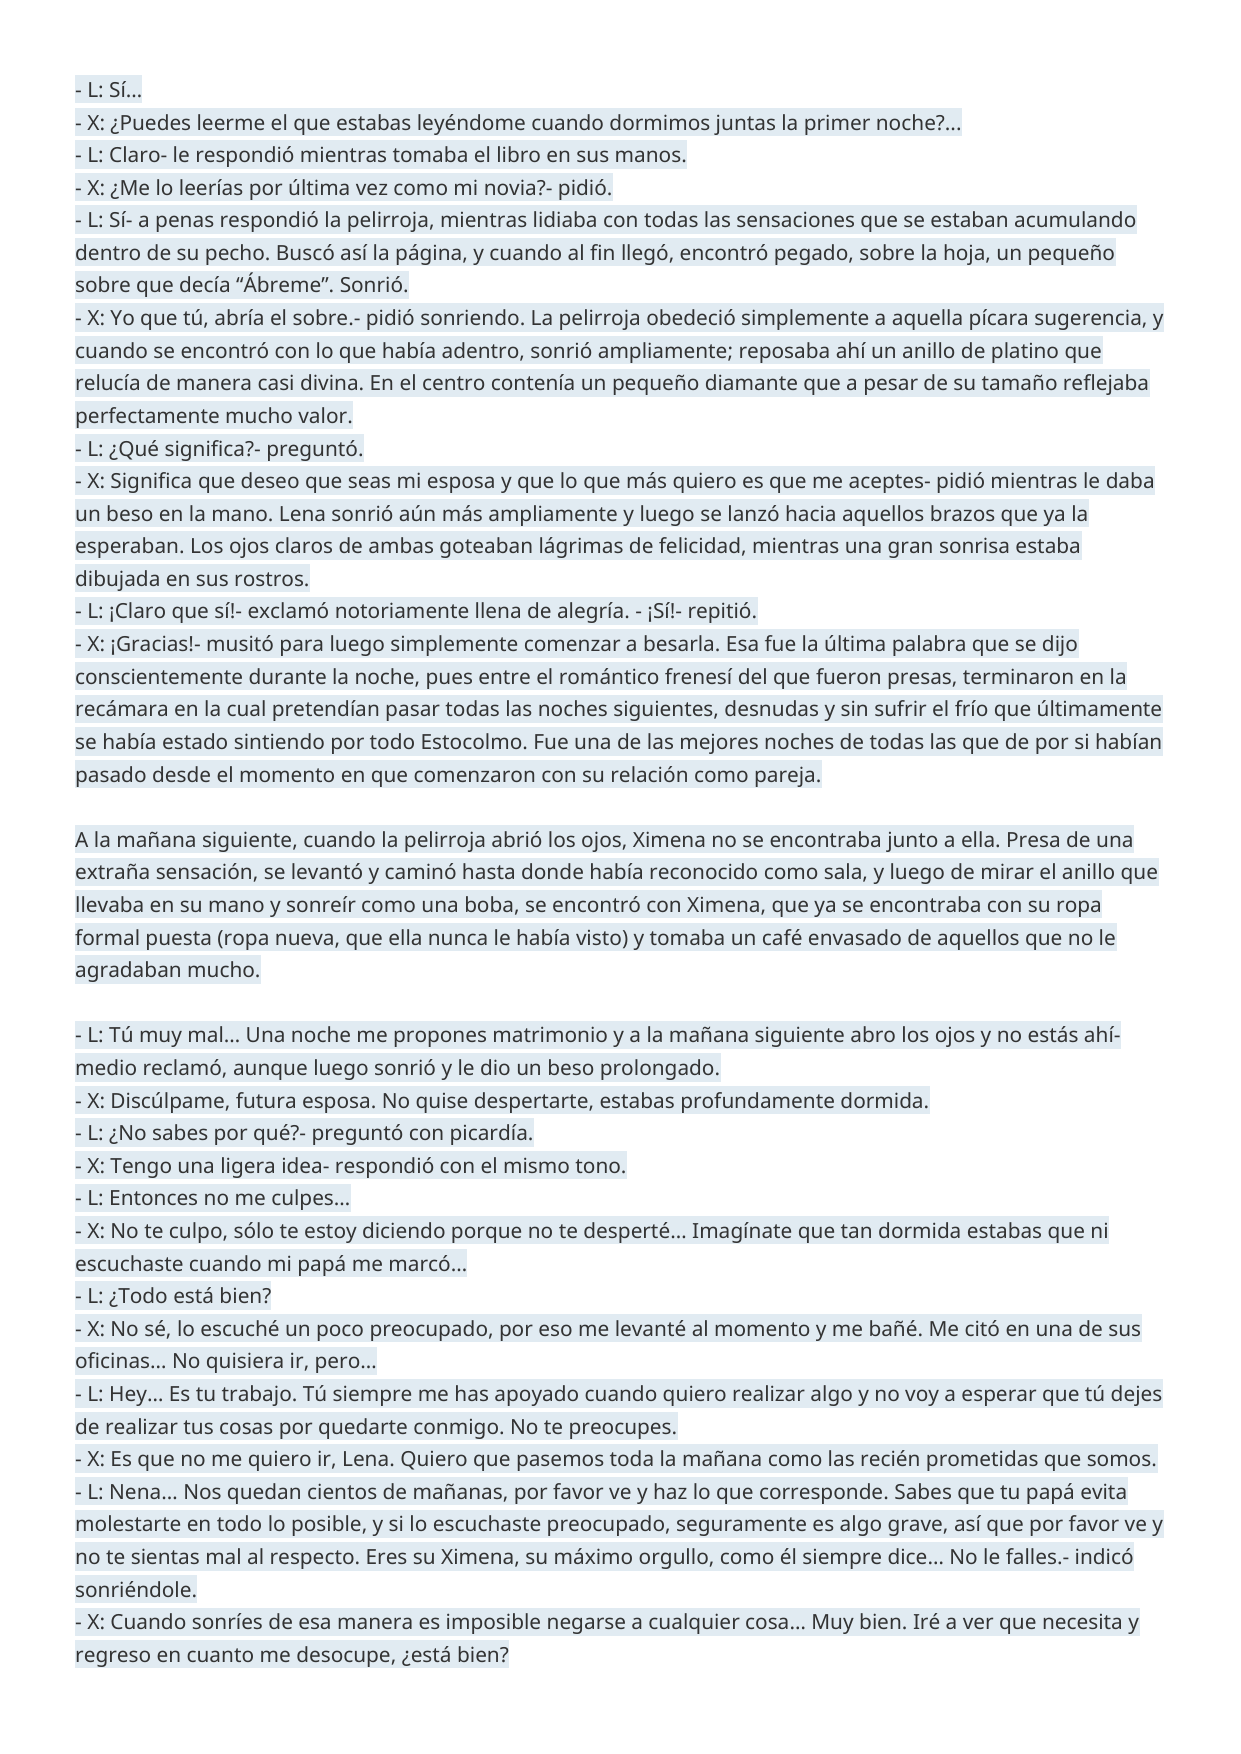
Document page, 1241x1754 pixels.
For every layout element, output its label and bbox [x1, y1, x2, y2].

text [75, 75, 1165, 1668]
